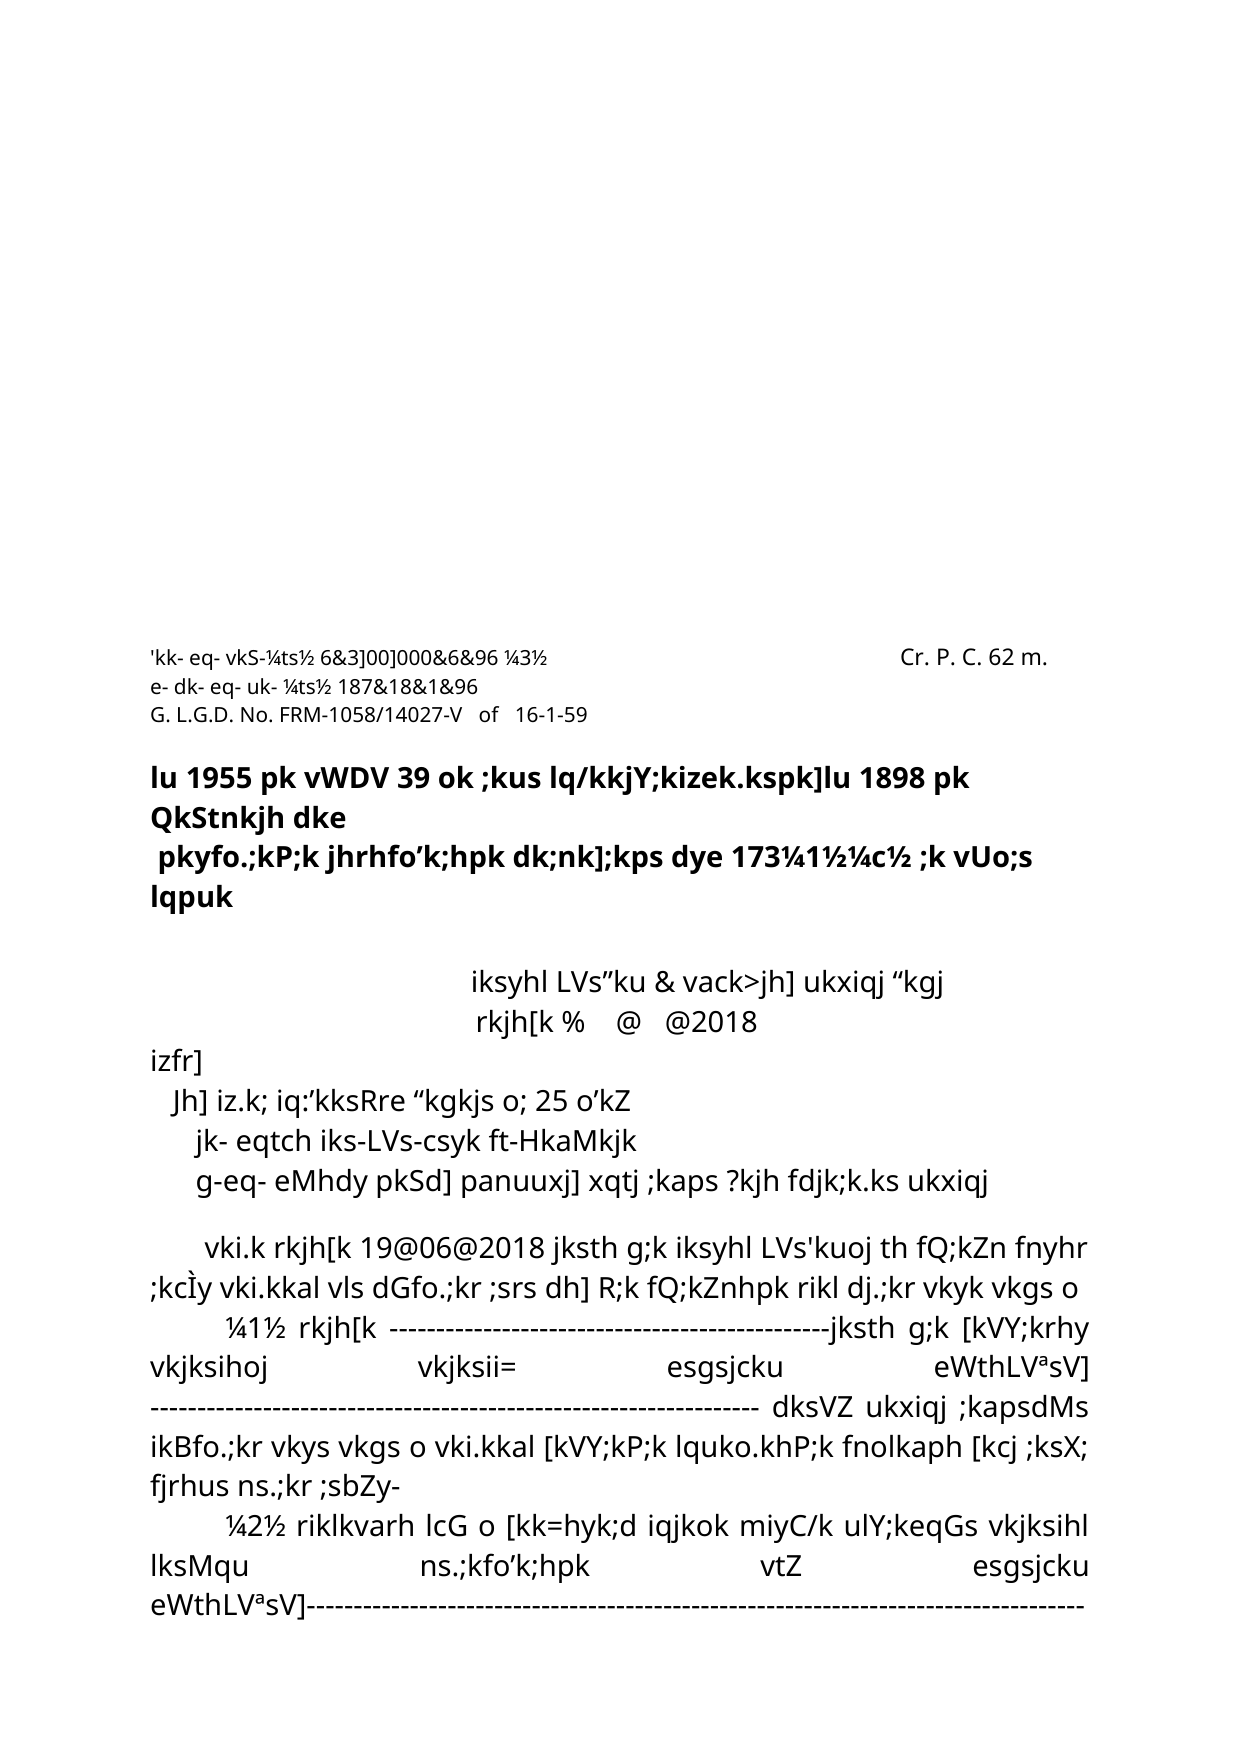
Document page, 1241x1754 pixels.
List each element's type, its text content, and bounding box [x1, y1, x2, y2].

text ¼1½ rkjh[k -----------------------------------------------jksth g;k [kVY;krhy vkjksihoj vkjksii= esgsjcku eWthLVªsV] ----------------------------------------------------------------- dksVZ ukxiqj ;kapsdMs ikBfo.;kr vkys vkgs o vki.kkal [kVY;kP;k lquko.khP;k fnolkaph [kcj ;ksX; fjrhus ns.;kr ;sbZy- [150, 1307, 1090, 1505]
text 'kk- eq- vkS-¼ts½ 6&3]00]000&6&96 ¼3½ Cr. P. C. 62 m. [150, 641, 1090, 672]
text g-eq- eMhdy pkSd] panuuxj] xqtj ;kaps ?kjh fdjk;k.ks ukxiqj [150, 1160, 1090, 1199]
text izfr] [150, 1041, 1090, 1080]
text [150, 1505, 1090, 1624]
text jk- eqtch iks-LVs-csyk ft-HkaMkjk [150, 1120, 1090, 1160]
text pkyfo.;kP;k jhrhfo’k;hpk dk;nk];kps dye 173¼1½¼c½ ;k vUo;s lqpuk [150, 837, 1090, 916]
text vki.k rkjh[k 19@06@2018 jksth g;k iksyhl LVs'kuoj th fQ;kZn fnyhr ;kcÌy vki.kkal vls dGfo.;kr ;srs dh] R;k fQ;kZnhpk rikl dj.;kr vkyk vkgs o [150, 1227, 1090, 1307]
text G. L.G.D. No. FRM-1058/14027-V of 16-1-59 [150, 700, 1090, 729]
text iksyhl LVs”ku & vack>jh] ukxiqj “kgj [150, 961, 1090, 1001]
text lu 1955 pk vWDV 39 ok ;kus lq/kkjY;kizek.kspk]lu 1898 pk QkStnkjh dke [150, 757, 1090, 837]
text e- dk- eq- uk- ¼ts½ 187&18&1&96 [150, 672, 1090, 700]
text Jh] iz.k; iq:’kksRre “kgkjs o; 25 o’kZ [150, 1080, 1090, 1120]
text rkjh[k % @ @2018 [150, 1001, 1090, 1041]
